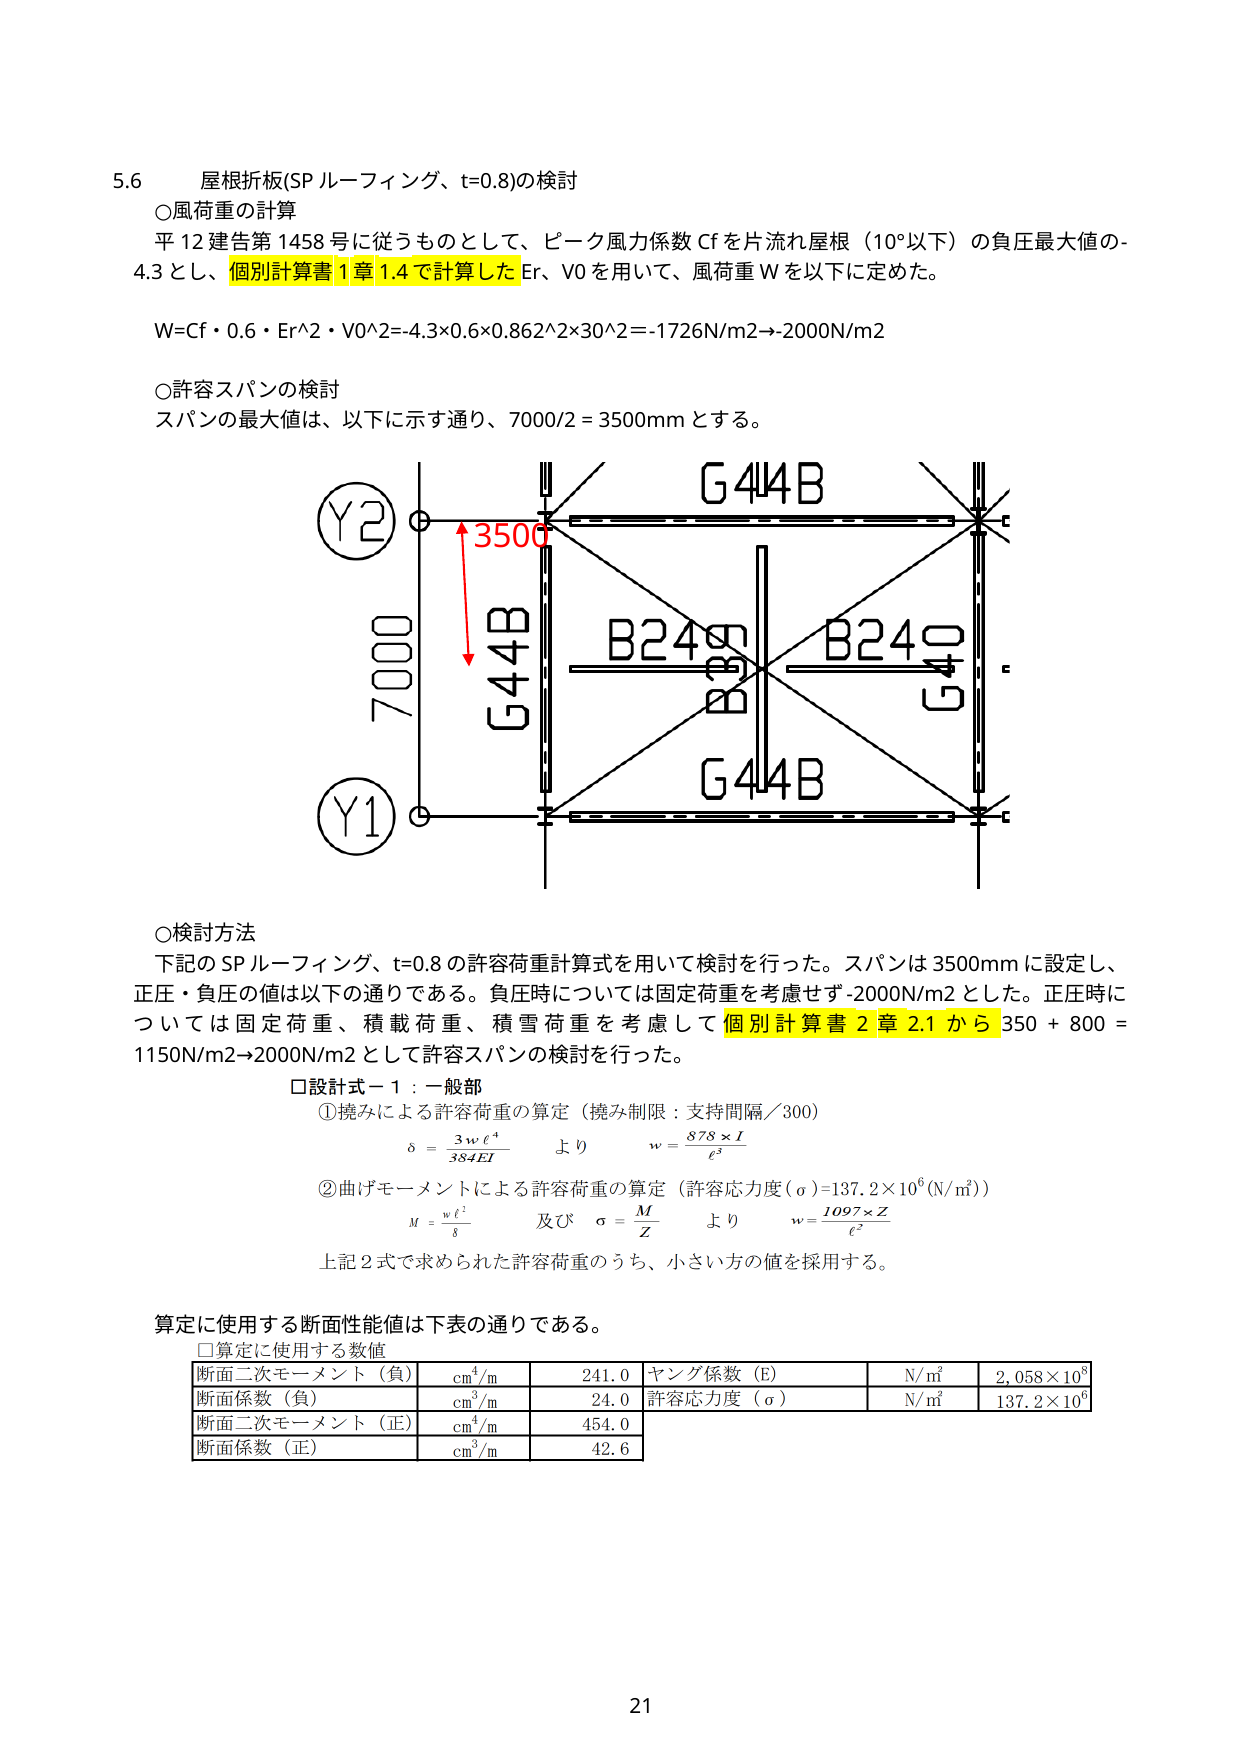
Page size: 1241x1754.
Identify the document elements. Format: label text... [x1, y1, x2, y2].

text スパンの最大値は、以下に示す通り、7000/2 = 3500mmとする。 [133, 403, 1128, 433]
text W=Cf・0.6・Er^2・V0^2=-4.3×0.6×0.862^2×30^2＝-1726N/m2→-2000N/m2 [133, 314, 1128, 344]
text ○風荷重の計算 [133, 195, 1128, 225]
subtitle 屋根折板(SPルーフィング、t=0.8)の検討 [112, 164, 1128, 195]
picture [182, 1338, 1100, 1466]
text 算定に使用する断面性能値は下表の通りである。 [133, 1308, 1128, 1338]
text ○許容スパンの検討 [133, 373, 1128, 403]
picture [283, 1068, 999, 1280]
text 平12建告第1458号に従うものとして、ピーク風力係数Cfを片流れ屋根（10°以下）の負圧最大値の-4.3とし、個別計算書1章1.4で計算したEr、V0を用いて、風荷重Wを以下に定めた。 [133, 225, 1128, 286]
text ○検討方法 [133, 917, 1128, 947]
text 下記のSPルーフィング、t=0.8の許容荷重計算式を用いて検討を行った。スパンは3500mmに設定し、正圧・負圧の値は以下の通りである。負圧時については固定荷重を考慮せず-2000N/m2とした。正圧時については固定荷重、積載荷重、積雪荷重を考慮して個別計算書2章2.1から350 + 800 = 1150N/m2→2000N/m2として許容スパンの検討を行った。 [133, 947, 1128, 1068]
picture [272, 462, 1010, 889]
